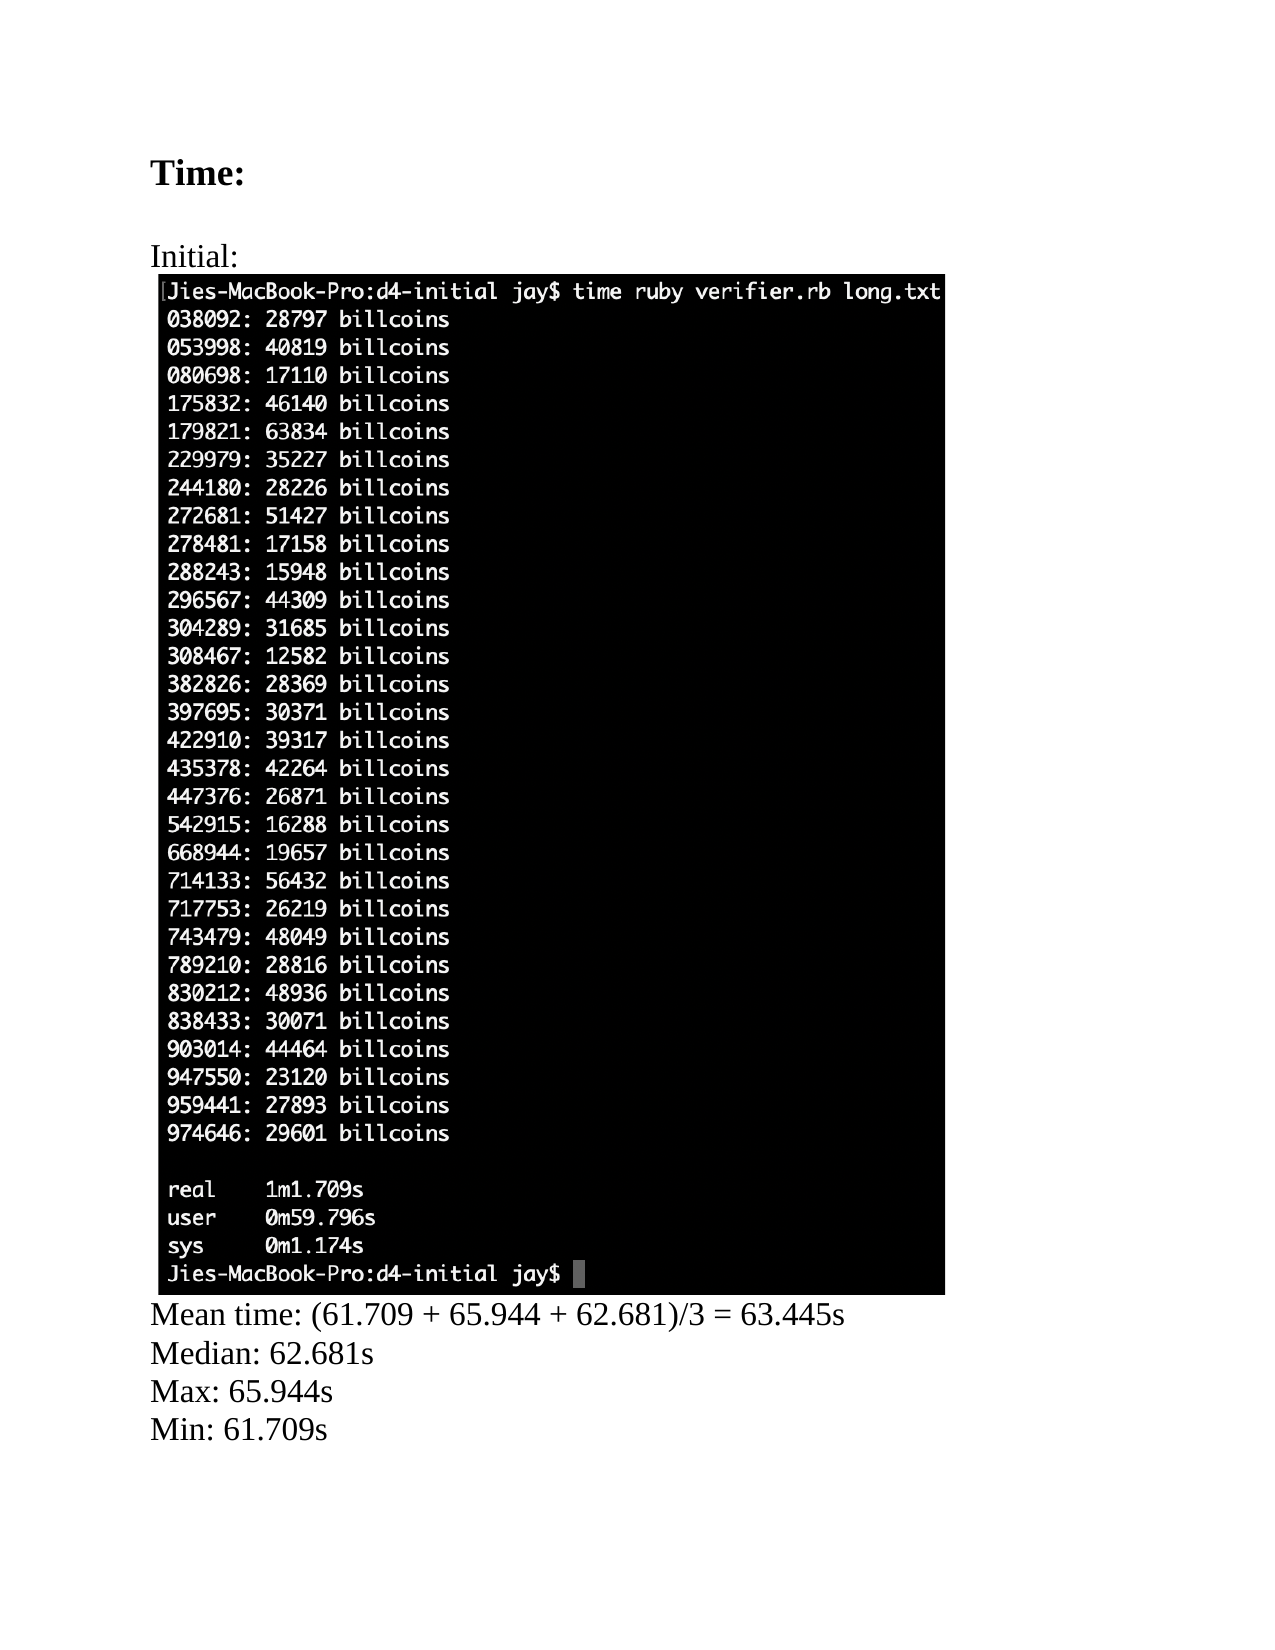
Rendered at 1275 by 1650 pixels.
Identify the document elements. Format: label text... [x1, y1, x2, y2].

text Initial: [150, 236, 1125, 274]
text Median: 62.681s [150, 1333, 1125, 1371]
text Time: [150, 150, 1125, 193]
text Max: 65.944s [150, 1371, 1125, 1409]
picture [158, 274, 946, 1295]
text Min: 61.709s [150, 1409, 1125, 1448]
text Mean time: (61.709 + 65.944 + 62.681)/3 = 63.445s [150, 1294, 1125, 1333]
